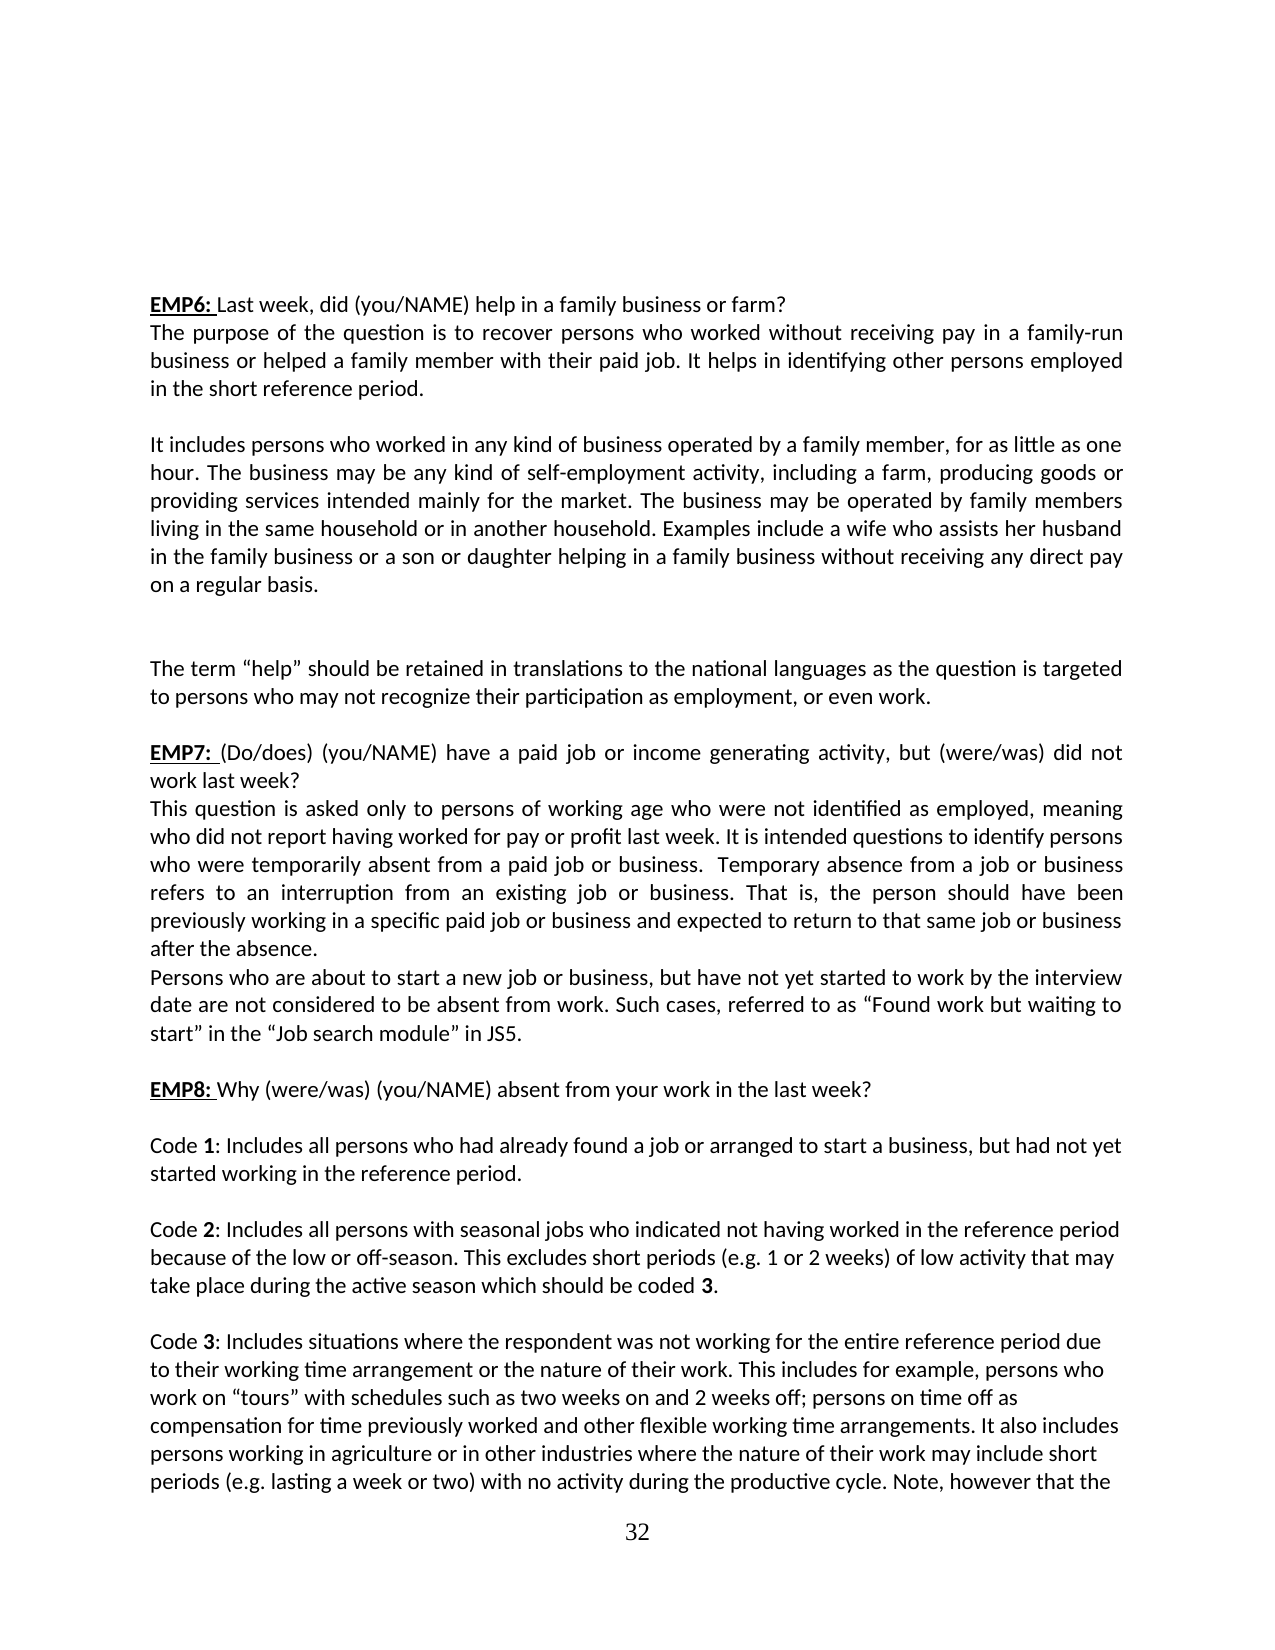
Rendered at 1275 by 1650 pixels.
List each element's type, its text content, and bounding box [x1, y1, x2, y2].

text Code 1: Includes all persons who had already found a job or arranged to start a business, but had not yet started working in the reference period. [150, 1131, 1125, 1187]
text It includes persons who worked in any kind of business operated by a family member, for as little as one hour. The business may be any kind of self-employment activity, including a farm, producing goods or providing services intended mainly for the market. The business may be operated by family members living in the same household or in another household. Examples include a wife who assists her husband in the family business or a son or daughter helping in a family business without receiving any direct pay on a regular basis. [150, 430, 1125, 598]
text EMP7: (Do/does) (you/NAME) have a paid job or income generating activity, but (were/was) did not work last week? [150, 738, 1125, 794]
text EMP6: Last week, did (you/NAME) help in a family business or farm? [150, 290, 1125, 318]
text Persons who are about to start a new job or business, but have not yet started to work by the interview date are not considered to be absent from work. Such cases, referred to as “Found work but waiting to start” in the “Job search module” in JS5. [150, 963, 1125, 1047]
text The purpose of the question is to recover persons who worked without receiving pay in a family-run business or helped a family member with their paid job. It helps in identifying other persons employed in the short reference period. [150, 318, 1125, 402]
text Code 2: Includes all persons with seasonal jobs who indicated not having worked in the reference period because of the low or off-season. This excludes short periods (e.g. 1 or 2 weeks) of low activity that may take place during the active season which should be coded 3. [150, 1215, 1125, 1299]
text This question is asked only to persons of working age who were not identified as employed, meaning who did not report having worked for pay or profit last week. It is intended questions to identify persons who were temporarily absent from a paid job or business. Temporary absence from a job or business refers to an interruption from an existing job or business. That is, the person should have been previously working in a specific paid job or business and expected to return to that same job or business after the absence. [150, 794, 1125, 963]
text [150, 1327, 1125, 1495]
text EMP8: Why (were/was) (you/NAME) absent from your work in the last week? [150, 1075, 1125, 1103]
text The term “help” should be retained in translations to the national languages as the question is targeted to persons who may not recognize their participation as employment, or even work. [150, 654, 1125, 710]
